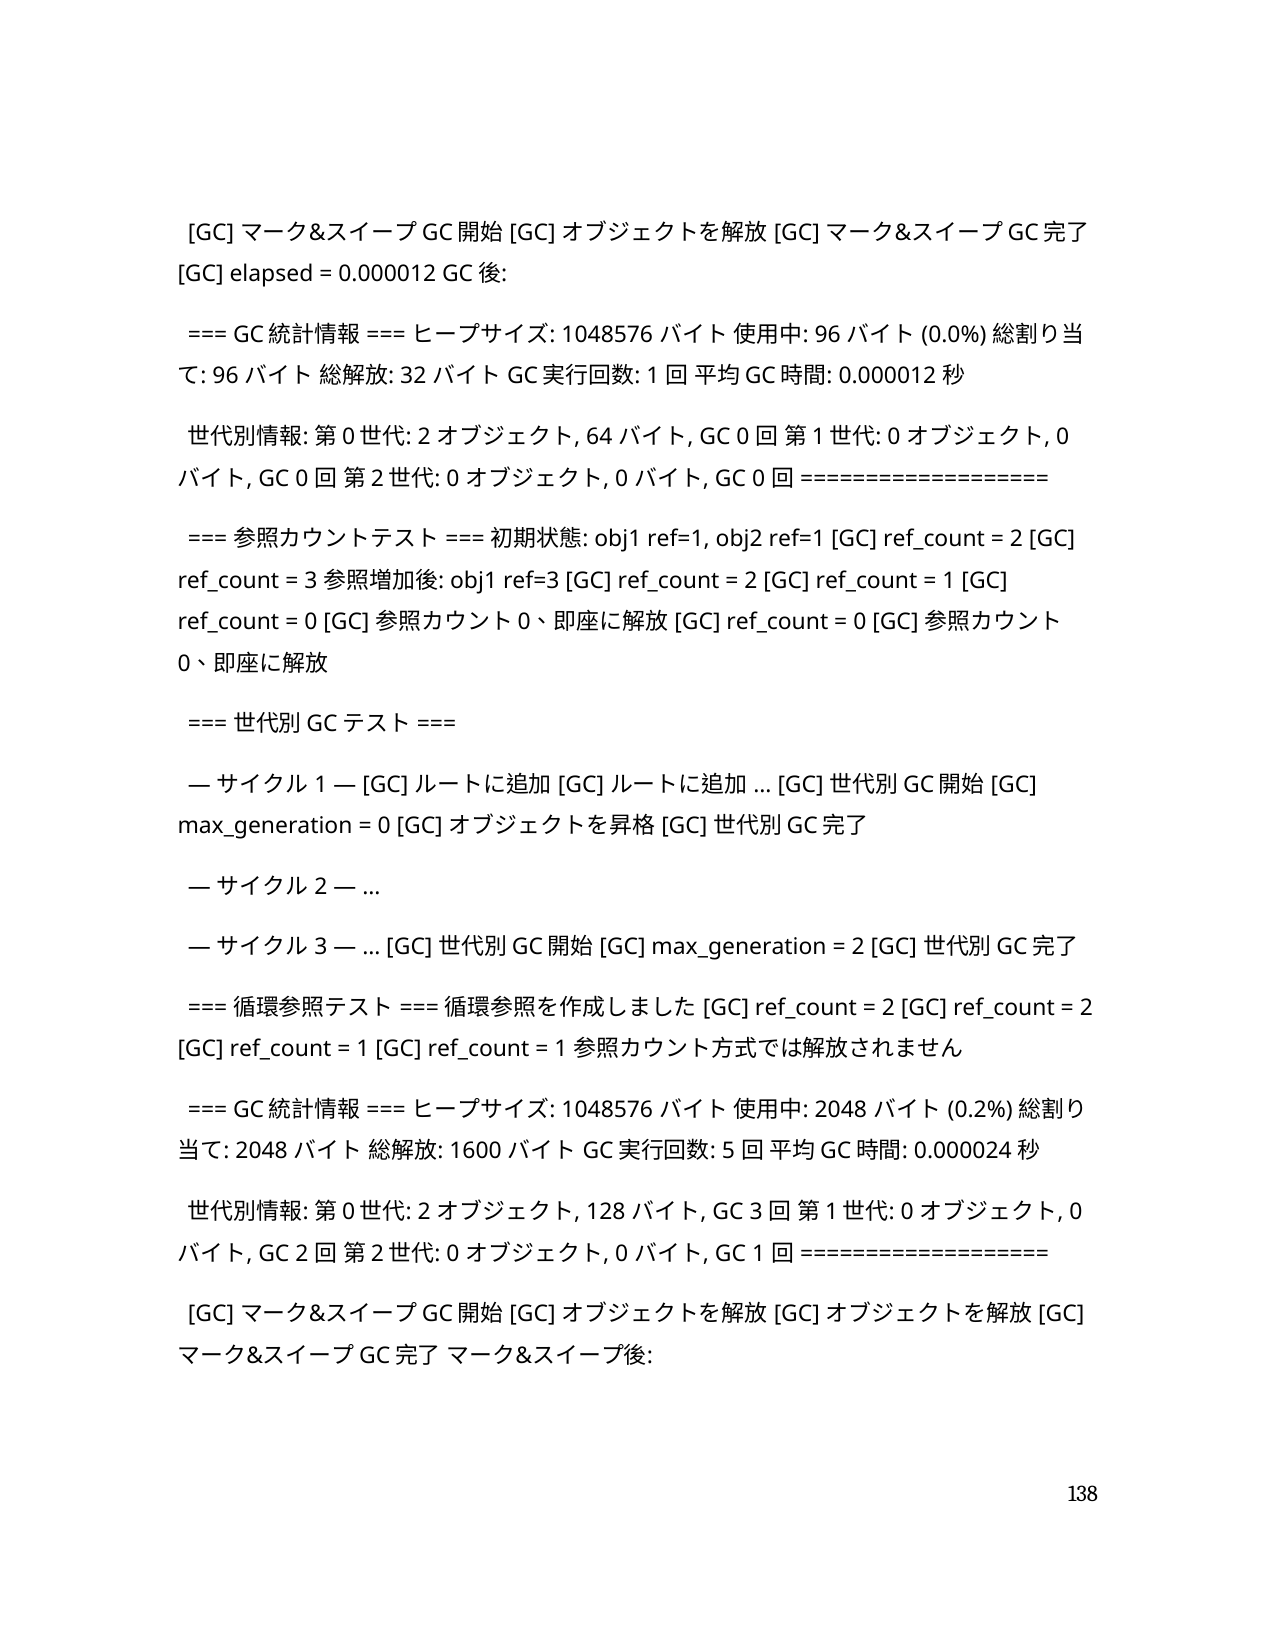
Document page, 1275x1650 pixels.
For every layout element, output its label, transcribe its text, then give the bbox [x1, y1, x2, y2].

text [GC] マーク&スイープGC開始 [GC] オブジェクトを解放 [GC] マーク&スイープGC完了 [GC] elapsed = 0.000012 GC後: [177, 207, 1098, 290]
text [GC] マーク&スイープGC開始 [GC] オブジェクトを解放 [GC] オブジェクトを解放 [GC] マーク&スイープGC完了 マーク&スイープ後: [177, 1288, 1098, 1371]
text === 世代別GCテスト === [177, 698, 1098, 740]
text === 循環参照テスト === 循環参照を作成しました [GC] ref_count = 2 [GC] ref_count = 2 [GC] ref_count = 1 [GC] ref_count = 1 参照カウント方式では解放されません [177, 982, 1098, 1065]
text 世代別情報: 第0世代: 2 オブジェクト, 128 バイト, GC 3 回 第1世代: 0 オブジェクト, 0 バイト, GC 2 回 第2世代: 0 オブジェクト, 0 バイト, GC 1 回 =================== [177, 1186, 1098, 1269]
text === 参照カウントテスト === 初期状態: obj1 ref=1, obj2 ref=1 [GC] ref_count = 2 [GC] ref_count = 3 参照増加後: obj1 ref=3 [GC] ref_count = 2 [GC] ref_count = 1 [GC] ref_count = 0 [GC] 参照カウント0、即座に解放 [GC] ref_count = 0 [GC] 参照カウント0、即座に解放 [177, 513, 1098, 680]
text === GC統計情報 === ヒープサイズ: 1048576 バイト 使用中: 96 バイト (0.0%) 総割り当て: 96 バイト 総解放: 32 バイト GC実行回数: 1 回 平均GC時間: 0.000012 秒 [177, 309, 1098, 392]
text — サイクル 2 — … [177, 861, 1098, 903]
text 世代別情報: 第0世代: 2 オブジェクト, 64 バイト, GC 0 回 第1世代: 0 オブジェクト, 0 バイト, GC 0 回 第2世代: 0 オブジェクト, 0 バイト, GC 0 回 =================== [177, 411, 1098, 494]
text === GC統計情報 === ヒープサイズ: 1048576 バイト 使用中: 2048 バイト (0.2%) 総割り当て: 2048 バイト 総解放: 1600 バイト GC実行回数: 5 回 平均GC時間: 0.000024 秒 [177, 1084, 1098, 1167]
text — サイクル 3 — … [GC] 世代別GC開始 [GC] max_generation = 2 [GC] 世代別GC完了 [177, 921, 1098, 963]
text — サイクル 1 — [GC] ルートに追加 [GC] ルートに追加 … [GC] 世代別GC開始 [GC] max_generation = 0 [GC] オブジェクトを昇格 [GC] 世代別GC完了 [177, 759, 1098, 842]
